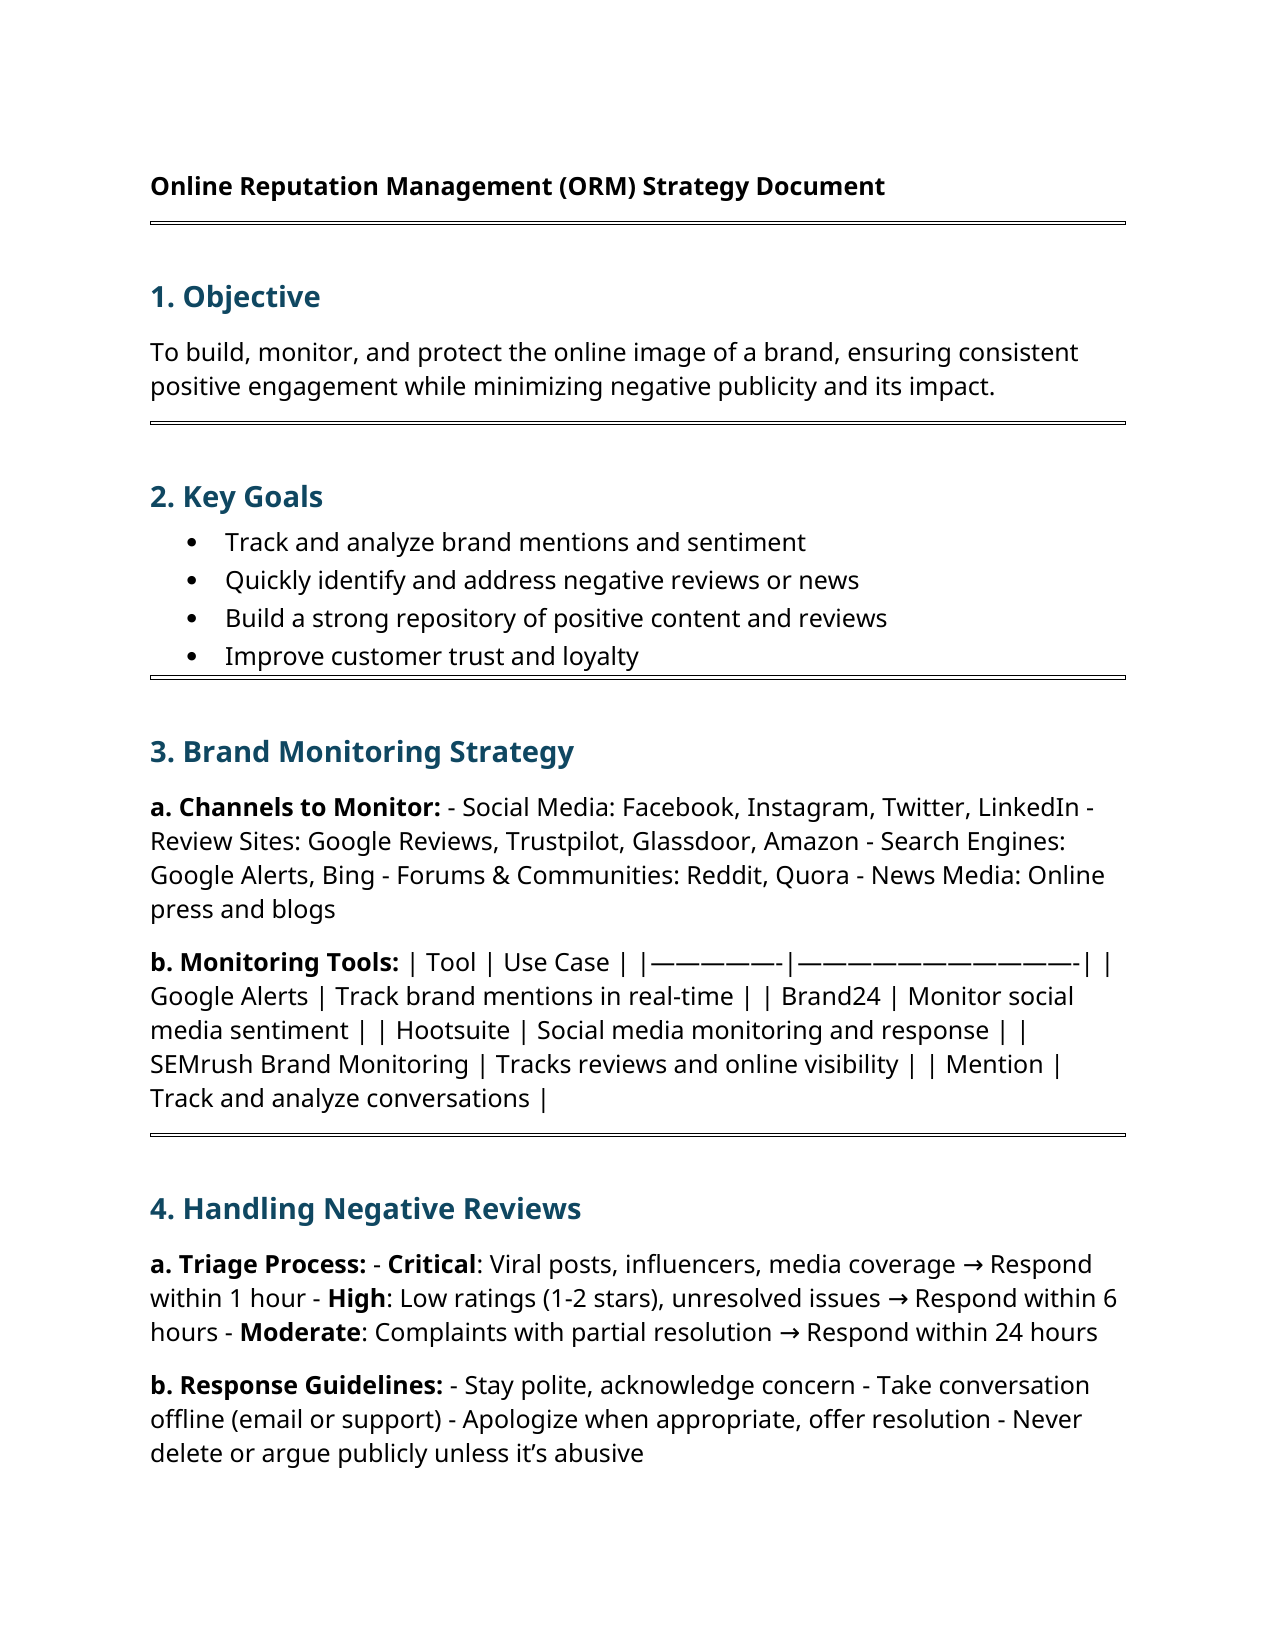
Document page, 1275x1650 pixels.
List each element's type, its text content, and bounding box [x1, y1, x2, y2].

text b. Response Guidelines: - Stay polite, acknowledge concern - Take conversation offline (email or support) - Apologize when appropriate, offer resolution - Never delete or argue publicly unless it’s abusive [150, 1368, 1125, 1470]
text a. Channels to Monitor: - Social Media: Facebook, Instagram, Twitter, LinkedIn - Review Sites: Google Reviews, Trustpilot, Glassdoor, Amazon - Search Engines: Google Alerts, Bing - Forums & Communities: Reddit, Quora - News Media: Online press and blogs [150, 789, 1125, 926]
text To build, monitor, and protect the online image of a brand, ensuring consistent positive engagement while minimizing negative publicity and its impact. [150, 335, 1125, 403]
text a. Triage Process: - Critical: Viral posts, influencers, media coverage → Respond within 1 hour - High: Low ratings (1-2 stars), unresolved issues → Respond within 6 hours - Moderate: Complaints with partial resolution → Respond within 24 hours [150, 1247, 1125, 1349]
list Track and analyze brand mentions and sentiment [187, 525, 1125, 559]
text b. Monitoring Tools: | Tool | Use Case | |—————-|———————————-| | Google Alerts | Track brand mentions in real-time | | Brand24 | Monitor social media sentiment | | Hootsuite | Social media monitoring and response | | SEMrush Brand Monitoring | Tracks reviews and online visibility | | Mention | Track and analyze conversations | [150, 944, 1125, 1114]
subtitle 3. Brand Monitoring Strategy [150, 731, 1125, 771]
subtitle 2. Key Goals [150, 477, 1125, 516]
text Online Reputation Management (ORM) Strategy Document [150, 169, 1125, 203]
list Improve customer trust and loyalty [187, 638, 1125, 672]
subtitle 4. Handling Negative Reviews [150, 1188, 1125, 1228]
list Build a strong repository of positive content and reviews [187, 600, 1125, 634]
subtitle 1. Objective [150, 276, 1125, 316]
list Quickly identify and address negative reviews or news [187, 562, 1125, 597]
